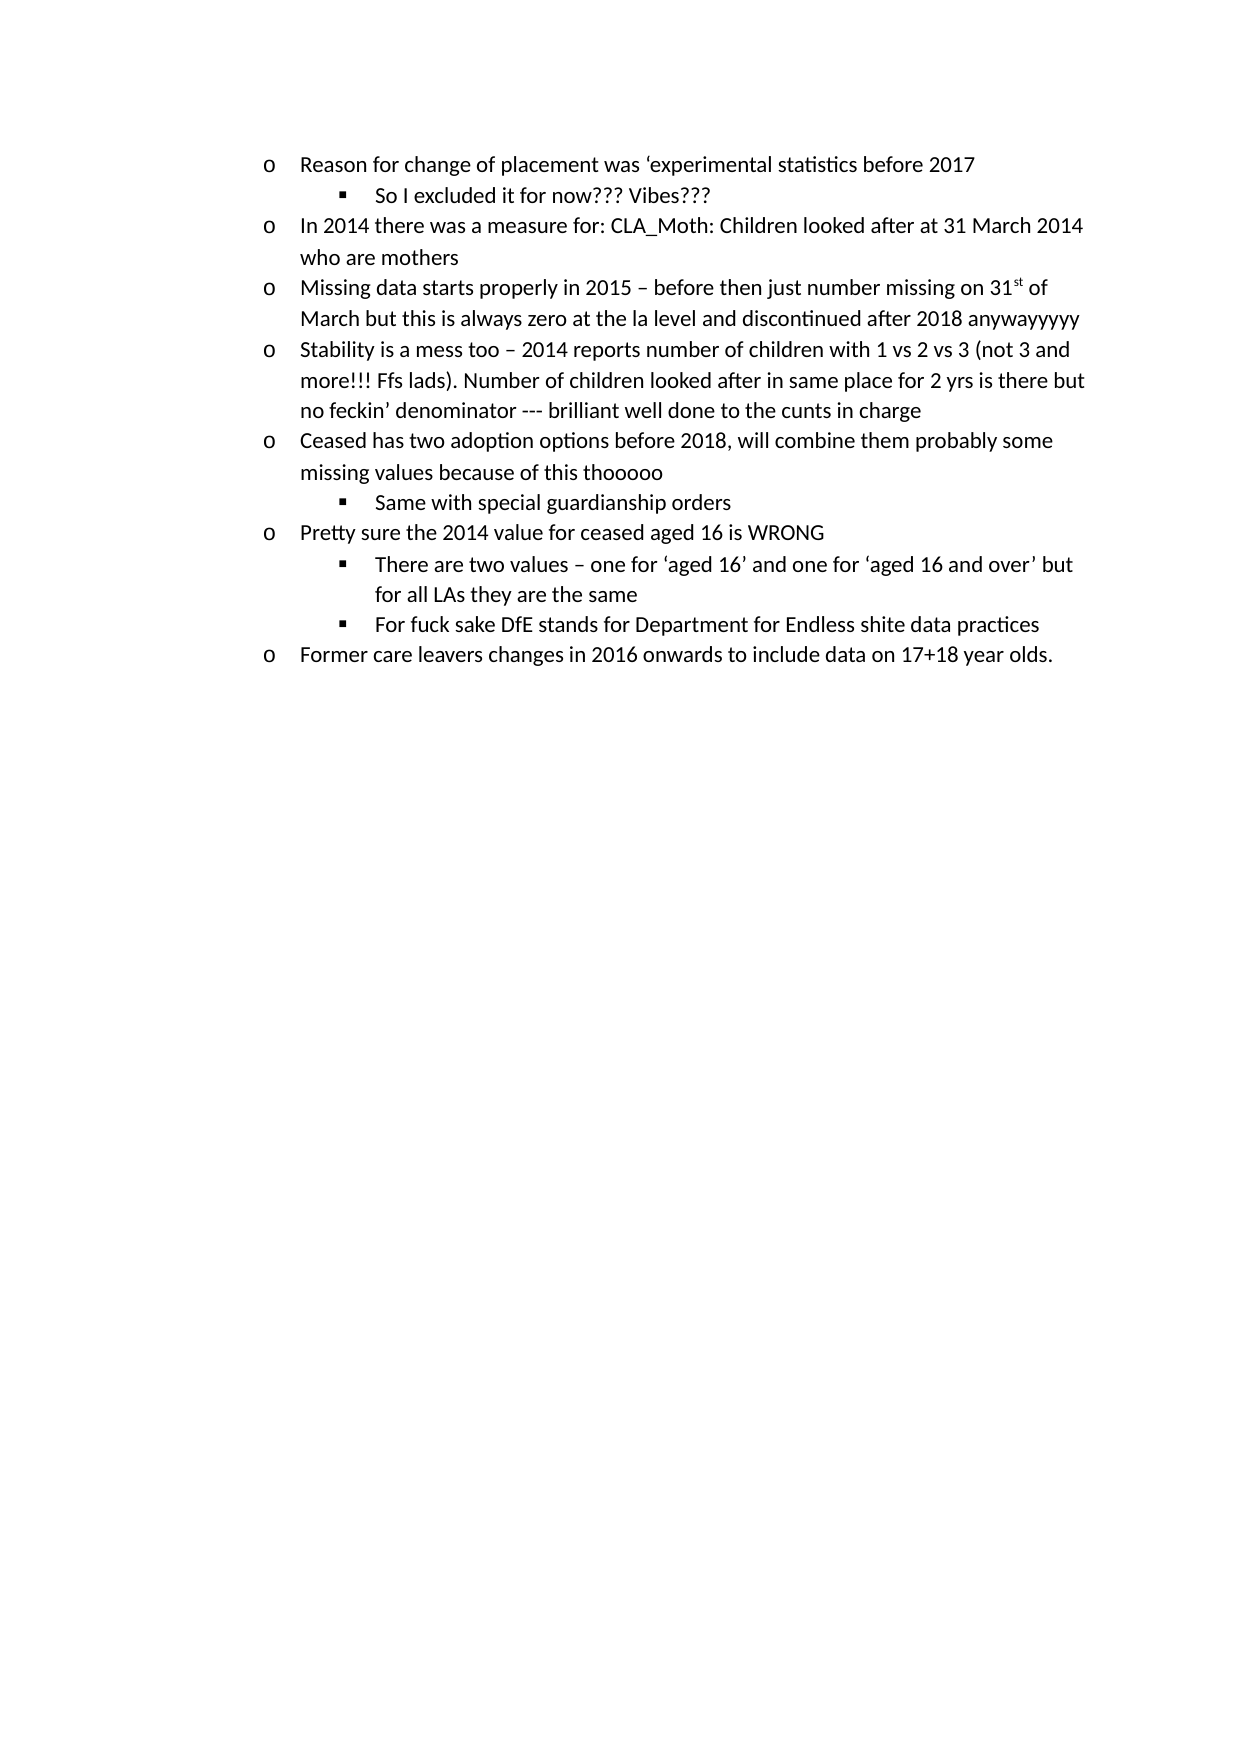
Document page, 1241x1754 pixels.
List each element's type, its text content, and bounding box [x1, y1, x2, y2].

list In 2014 there was a measure for: CLA_Moth: Children looked after at 31 March 2014 who are mothers [262, 212, 1090, 271]
list Stability is a mess too – 2014 reports number of children with 1 vs 2 vs 3 (not 3 and more!!! Ffs lads). Number of children looked after in same place for 2 yrs is there but no feckin’ denominator --- brilliant well done to the cunts in charge [262, 335, 1090, 424]
list Missing data starts properly in 2015 – before then just number missing on 31st of March but this is always zero at the la level and discontinued after 2018 anywayyyyy [262, 273, 1090, 333]
list So I excluded it for now??? Vibes??? [337, 181, 1090, 209]
list Reason for change of placement was ‘experimental statistics before 2017 [262, 150, 1090, 179]
list Pretty sure the 2014 value for ceased aged 16 is WRONG [262, 518, 1090, 547]
list Former care leavers changes in 2016 onwards to include data on 17+18 year olds. [262, 640, 1090, 669]
list For fuck sake DfE stands for Department for Endless shite data practices [337, 610, 1090, 638]
list There are two values – one for ‘aged 16’ and one for ‘aged 16 and over’ but for all LAs they are the same [337, 550, 1090, 608]
list Ceased has two adoption options before 2018, will combine them probably some missing values because of this thooooo [262, 427, 1090, 486]
list Same with special guardianship orders [337, 488, 1090, 516]
